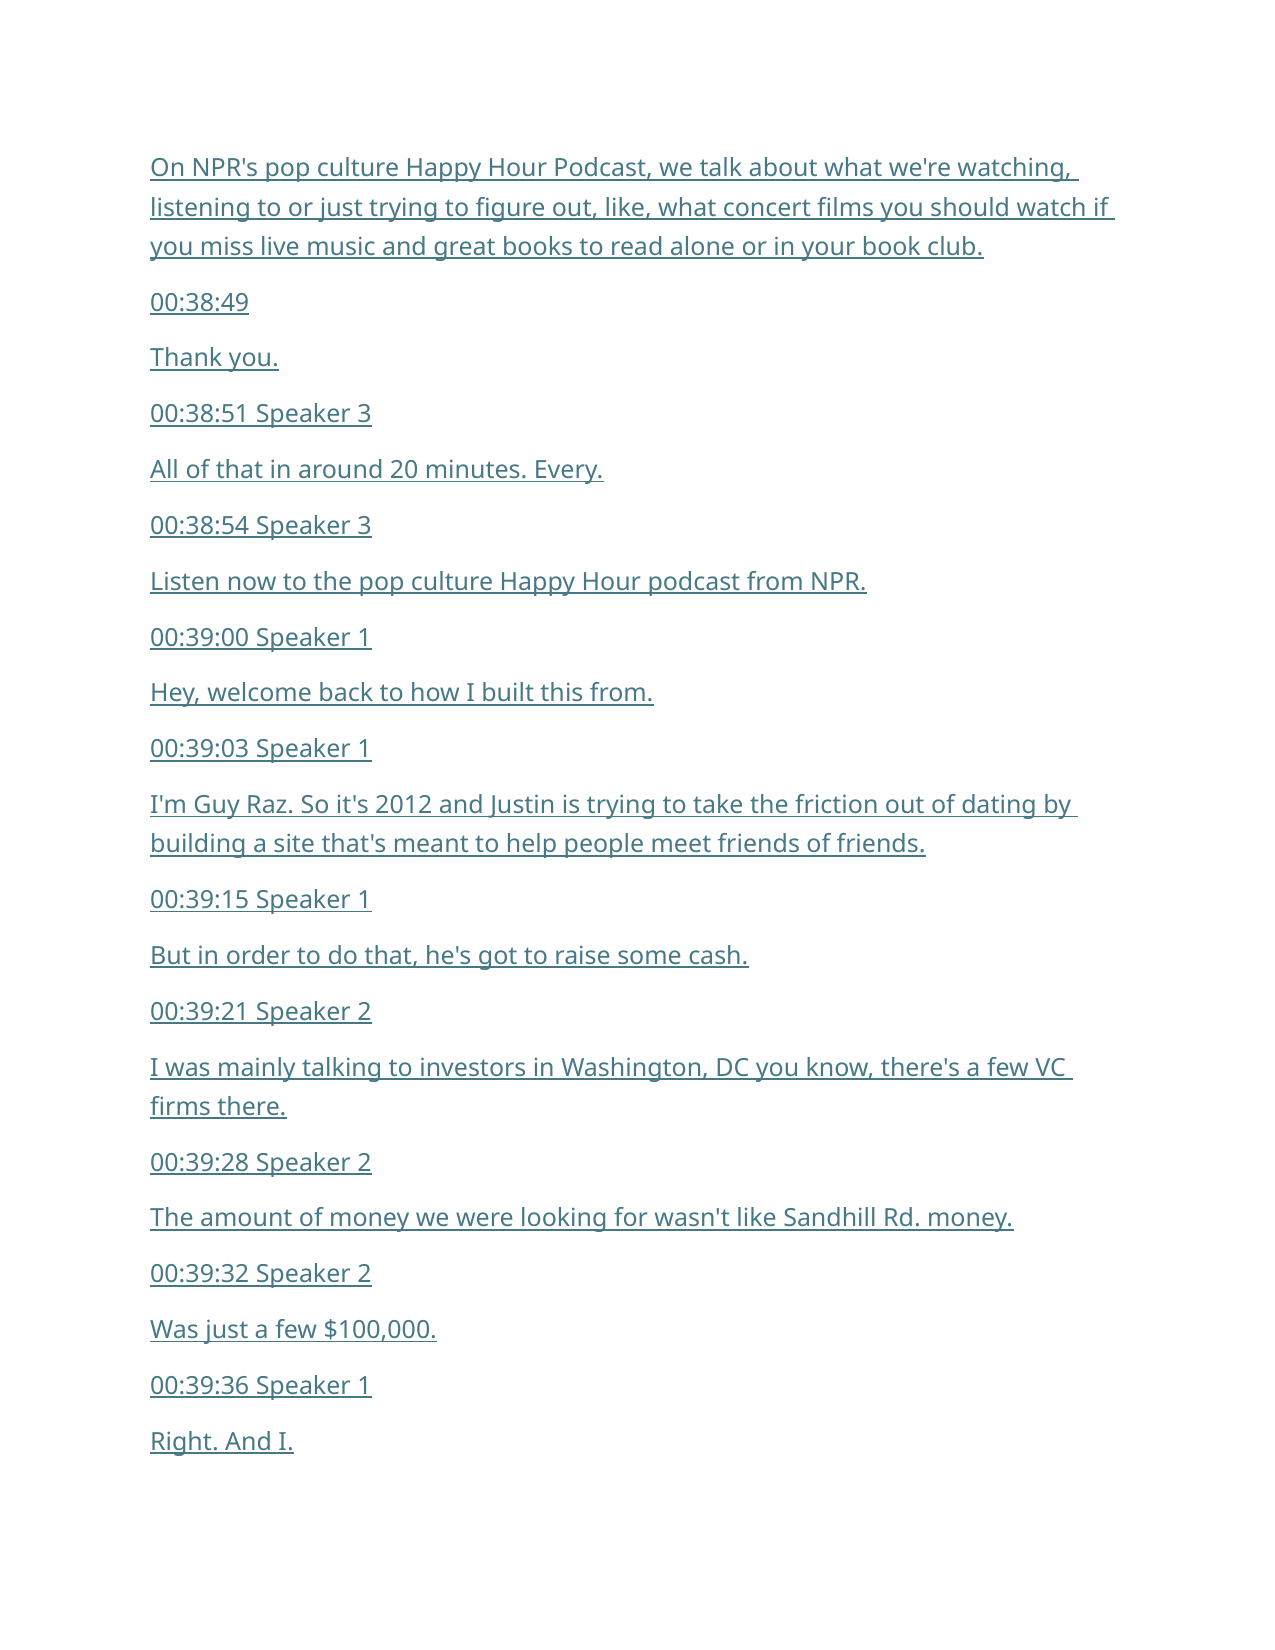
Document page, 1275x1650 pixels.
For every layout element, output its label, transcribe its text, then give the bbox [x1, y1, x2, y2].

text 00:39:21 Speaker 2 [150, 993, 1125, 1027]
text 00:39:32 Speaker 2 [150, 1256, 1125, 1290]
text I was mainly talking to investors in Washington, DC you know, there's a few VC firms there. [150, 1049, 1125, 1122]
text All of that in around 20 minutes. Every. [150, 452, 1125, 486]
text The amount of money we were looking for wasn't like Sandhill Rd. money. [150, 1200, 1125, 1234]
text Right. And I. [150, 1423, 1125, 1457]
text Hey, welcome back to how I built this from. [150, 675, 1125, 709]
text On NPR's pop culture Happy Hour Podcast, we talk about what we're watching, listening to or just trying to figure out, like, what concert films you should watch if you miss live music and great books to read alone or in your book club. [150, 150, 1125, 262]
text 00:38:49 [150, 284, 1125, 318]
text 00:39:03 Speaker 1 [150, 731, 1125, 765]
text 00:38:54 Speaker 3 [150, 507, 1125, 542]
text But in order to do that, he's got to raise some cash. [150, 937, 1125, 972]
text 00:39:00 Speaker 1 [150, 619, 1125, 653]
text 00:39:15 Speaker 1 [150, 882, 1125, 916]
text Thank you. [150, 340, 1125, 374]
text Was just a few $100,000. [150, 1312, 1125, 1346]
text Listen now to the pop culture Happy Hour podcast from NPR. [150, 563, 1125, 597]
text 00:39:28 Speaker 2 [150, 1144, 1125, 1178]
text 00:39:36 Speaker 1 [150, 1367, 1125, 1402]
text I'm Guy Raz. So it's 2012 and Justin is trying to take the friction out of dating by building a site that's meant to help people meet friends of friends. [150, 787, 1125, 860]
text 00:38:51 Speaker 3 [150, 396, 1125, 430]
